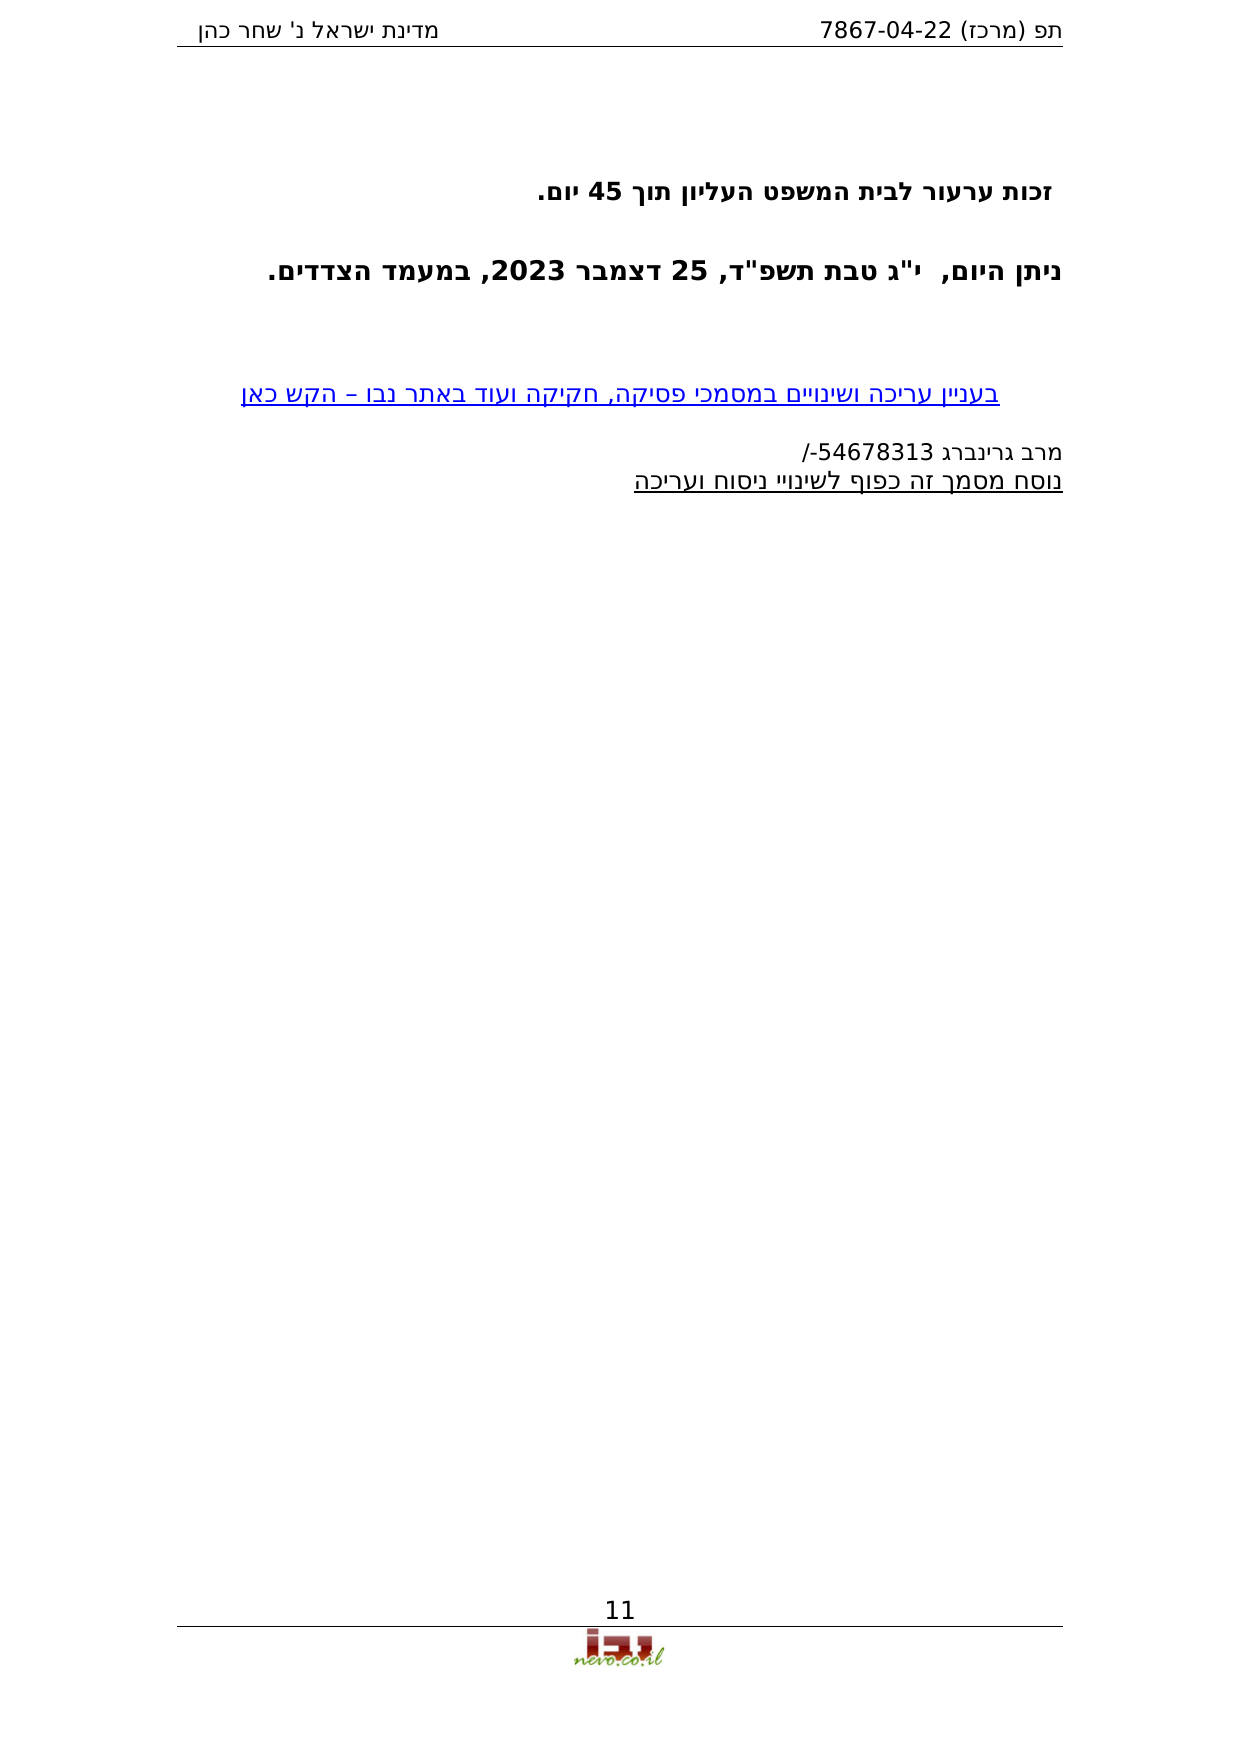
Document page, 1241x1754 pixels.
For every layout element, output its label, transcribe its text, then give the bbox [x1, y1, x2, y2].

picture [574, 1628, 666, 1667]
text בעניין עריכה ושינויים במסמכי פסיקה, חקיקה ועוד באתר נבו – הקש כאן [177, 379, 1063, 408]
text מרב גרינברג 54678313-/ [177, 439, 1063, 466]
text ניתן היום, י"ג טבת תשפ"ד, 25 דצמבר 2023, במעמד הצדדים. [177, 256, 1063, 334]
text 5129371זכות ערעור לבית המשפט העליון תוך 45 יום. [177, 177, 1063, 206]
text נוסח מסמך זה כפוף לשינויי ניסוח ועריכה [177, 466, 1063, 495]
